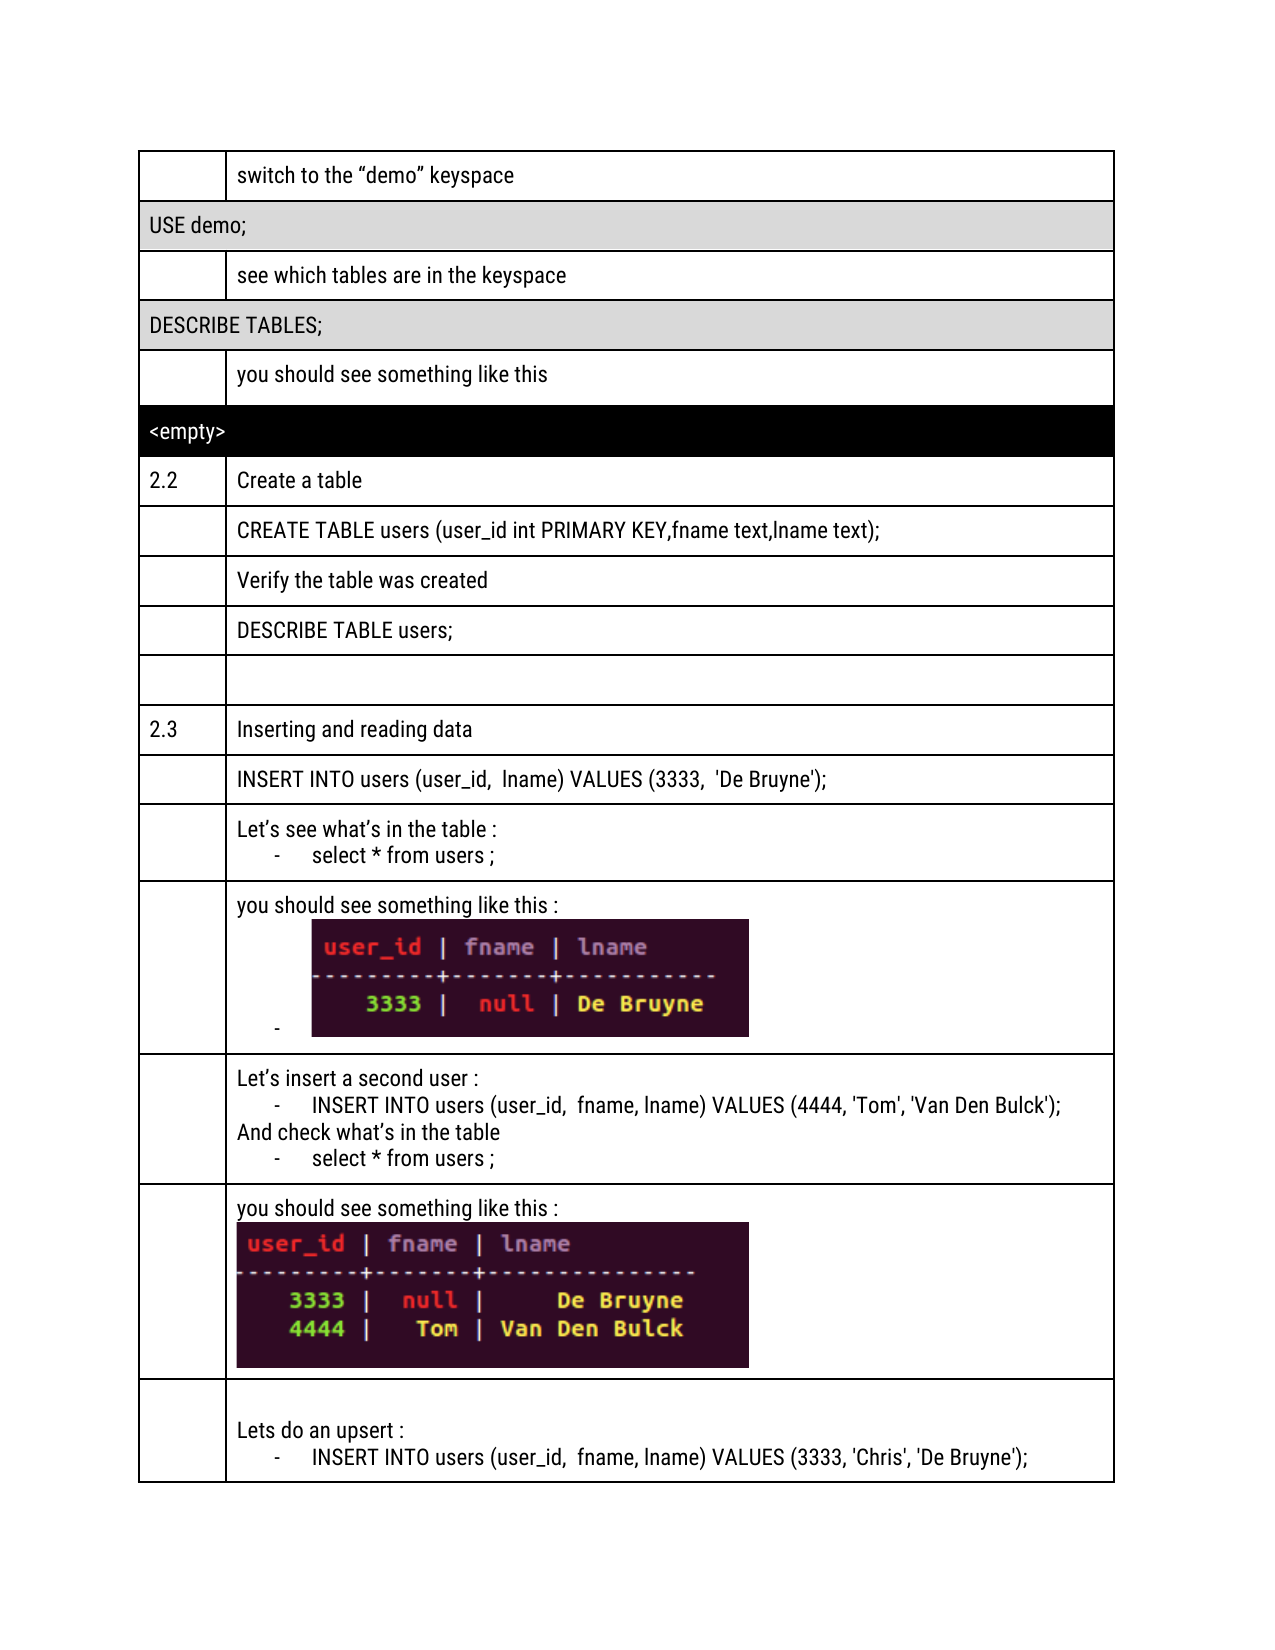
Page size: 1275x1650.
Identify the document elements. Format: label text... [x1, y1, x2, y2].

table_cell [140, 507, 225, 555]
table_cell [140, 756, 225, 803]
table_cell DESCRIBE TABLE users; [227, 607, 1113, 654]
table_cell [140, 656, 225, 704]
table_cell see which tables are in the keyspace [227, 252, 1113, 299]
table_cell [140, 351, 225, 405]
table_cell 2.2 [140, 457, 225, 505]
table_cell [140, 152, 225, 200]
table_cell [140, 557, 225, 604]
table_cell [227, 656, 1113, 704]
table_cell switch to the “demo” keyspace [227, 152, 1113, 200]
table_cell [140, 882, 225, 1052]
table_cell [227, 1380, 1113, 1481]
table_cell Let’s see what’s in the table : select * from users ; [227, 805, 1113, 880]
picture [236, 1222, 749, 1368]
table_cell <empty> [140, 408, 1113, 455]
table_cell Inserting and reading data [227, 706, 1113, 753]
table_cell INSERT INTO users (user_id, lname) VALUES (3333, 'De Bruyne'); [227, 756, 1113, 803]
table_cell [140, 1380, 225, 1481]
table_cell CREATE TABLE users (user_id int PRIMARY KEY,fname text,lname text); [227, 507, 1113, 555]
table_cell you should see something like this [227, 351, 1113, 405]
table_cell [140, 1185, 225, 1378]
table_cell [140, 805, 225, 880]
table_cell [140, 1055, 225, 1183]
picture [311, 919, 749, 1037]
table_cell [140, 252, 225, 299]
table_cell 2.3 [140, 706, 225, 753]
table_cell DESCRIBE TABLES; [140, 301, 1113, 349]
table_cell you should see something like this : [227, 882, 1113, 1052]
table_cell USE demo; [140, 202, 1113, 249]
table_cell [140, 607, 225, 654]
table_cell you should see something like this : [227, 1185, 1113, 1378]
table_cell Let’s insert a second user : INSERT INTO users (user_id, fname, lname) VALUES (4444, 'Tom', 'Van Den Bulck'); And check what’s in the table select * from users ; [227, 1055, 1113, 1183]
table_cell Create a table [227, 457, 1113, 505]
table_cell Verify the table was created [227, 557, 1113, 604]
